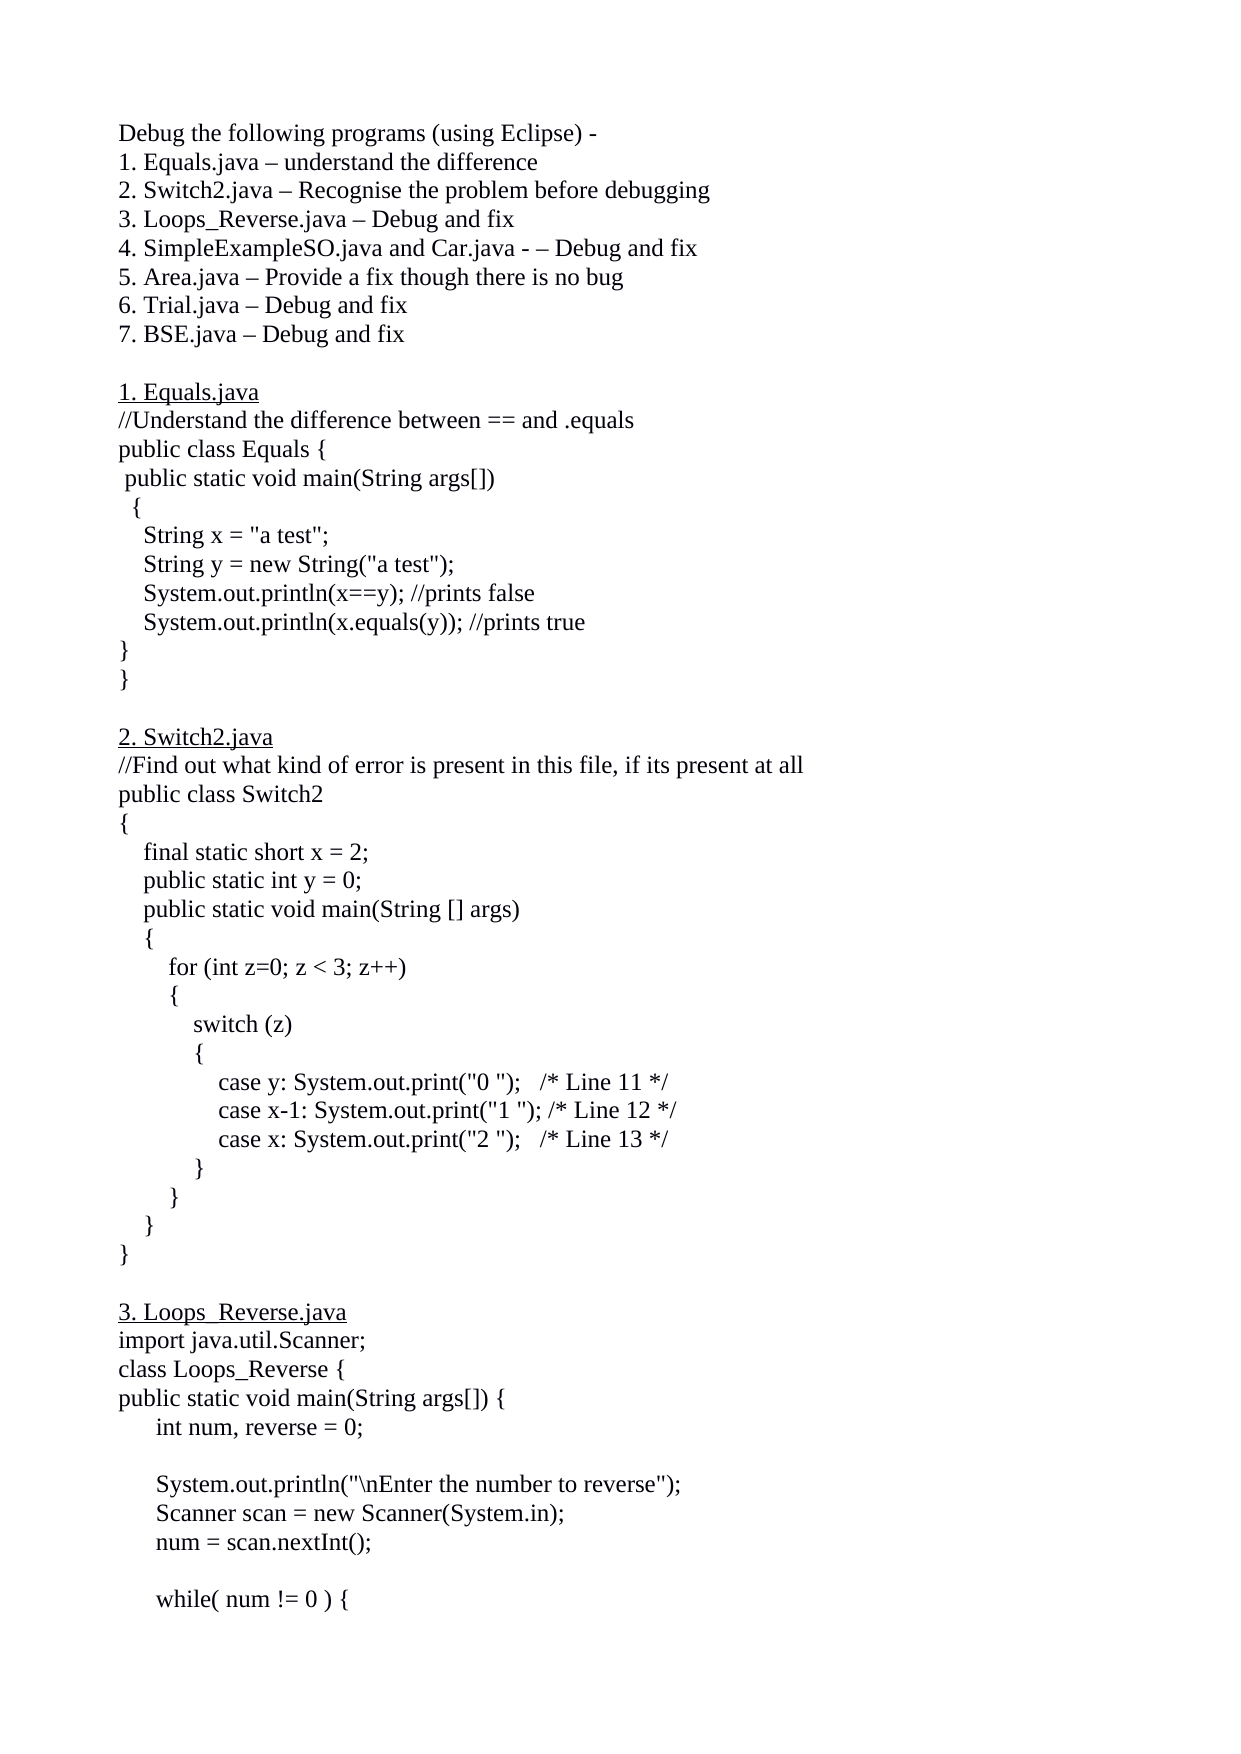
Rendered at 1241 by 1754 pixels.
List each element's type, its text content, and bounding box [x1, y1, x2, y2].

text System.out.println(x==y); //prints false [118, 578, 1122, 607]
text public static void main(String [] args) [118, 894, 1122, 923]
text switch (z) [118, 1009, 1122, 1038]
text } [118, 1239, 1122, 1268]
text 5. Area.java – Provide a fix though there is no bug [118, 262, 1122, 291]
text { [118, 808, 1122, 837]
text 3. Loops_Reverse.java – Debug and fix [118, 204, 1122, 233]
text public static void main(String args[]) { [118, 1383, 1122, 1412]
text { [118, 981, 1122, 1009]
text 7. BSE.java – Debug and fix [118, 319, 1122, 348]
text //Understand the difference between == and .equals [118, 406, 1122, 434]
text } [118, 1211, 1122, 1239]
text String y = new String("a test"); [118, 549, 1122, 578]
text for (int z=0; z < 3; z++) [118, 952, 1122, 981]
text } [118, 1182, 1122, 1211]
text { [118, 492, 1122, 521]
text 1. Equals.java – understand the difference [118, 147, 1122, 176]
text class Loops_Reverse { [118, 1354, 1122, 1383]
text case x: System.out.print("2 "); /* Line 13 */ [118, 1124, 1122, 1153]
text num = scan.nextInt(); [118, 1527, 1122, 1556]
text 6. Trial.java – Debug and fix [118, 291, 1122, 319]
text System.out.println("\nEnter the number to reverse"); [118, 1469, 1122, 1498]
text Debug the following programs (using Eclipse) - [118, 118, 1122, 147]
text 4. SimpleExampleSO.java and Car.java - – Debug and fix [118, 233, 1122, 262]
text System.out.println(x.equals(y)); //prints true [118, 607, 1122, 636]
text { [118, 923, 1122, 952]
text { [118, 1038, 1122, 1067]
text public class Switch2 [118, 779, 1122, 808]
text import java.util.Scanner; [118, 1326, 1122, 1354]
text case y: System.out.print("0 "); /* Line 11 */ [118, 1067, 1122, 1096]
text public static int y = 0; [118, 866, 1122, 894]
text int num, reverse = 0; [118, 1412, 1122, 1441]
text Scanner scan = new Scanner(System.in); [118, 1498, 1122, 1527]
text 2. Switch2.java – Recognise the problem before debugging [118, 176, 1122, 204]
text 3. Loops_Reverse.java [118, 1297, 1122, 1326]
text 2. Switch2.java [118, 722, 1122, 751]
text 1. Equals.java [118, 377, 1122, 406]
text final static short x = 2; [118, 837, 1122, 866]
text public static void main(String args[]) [118, 463, 1122, 492]
text case x-1: System.out.print("1 "); /* Line 12 */ [118, 1096, 1122, 1124]
text //Find out what kind of error is present in this file, if its present at all [118, 751, 1122, 779]
text } [118, 664, 1122, 693]
text } [118, 1153, 1122, 1182]
text } [118, 636, 1122, 664]
text public class Equals { [118, 434, 1122, 463]
text String x = "a test"; [118, 521, 1122, 549]
text while( num != 0 ) { [118, 1584, 1122, 1613]
